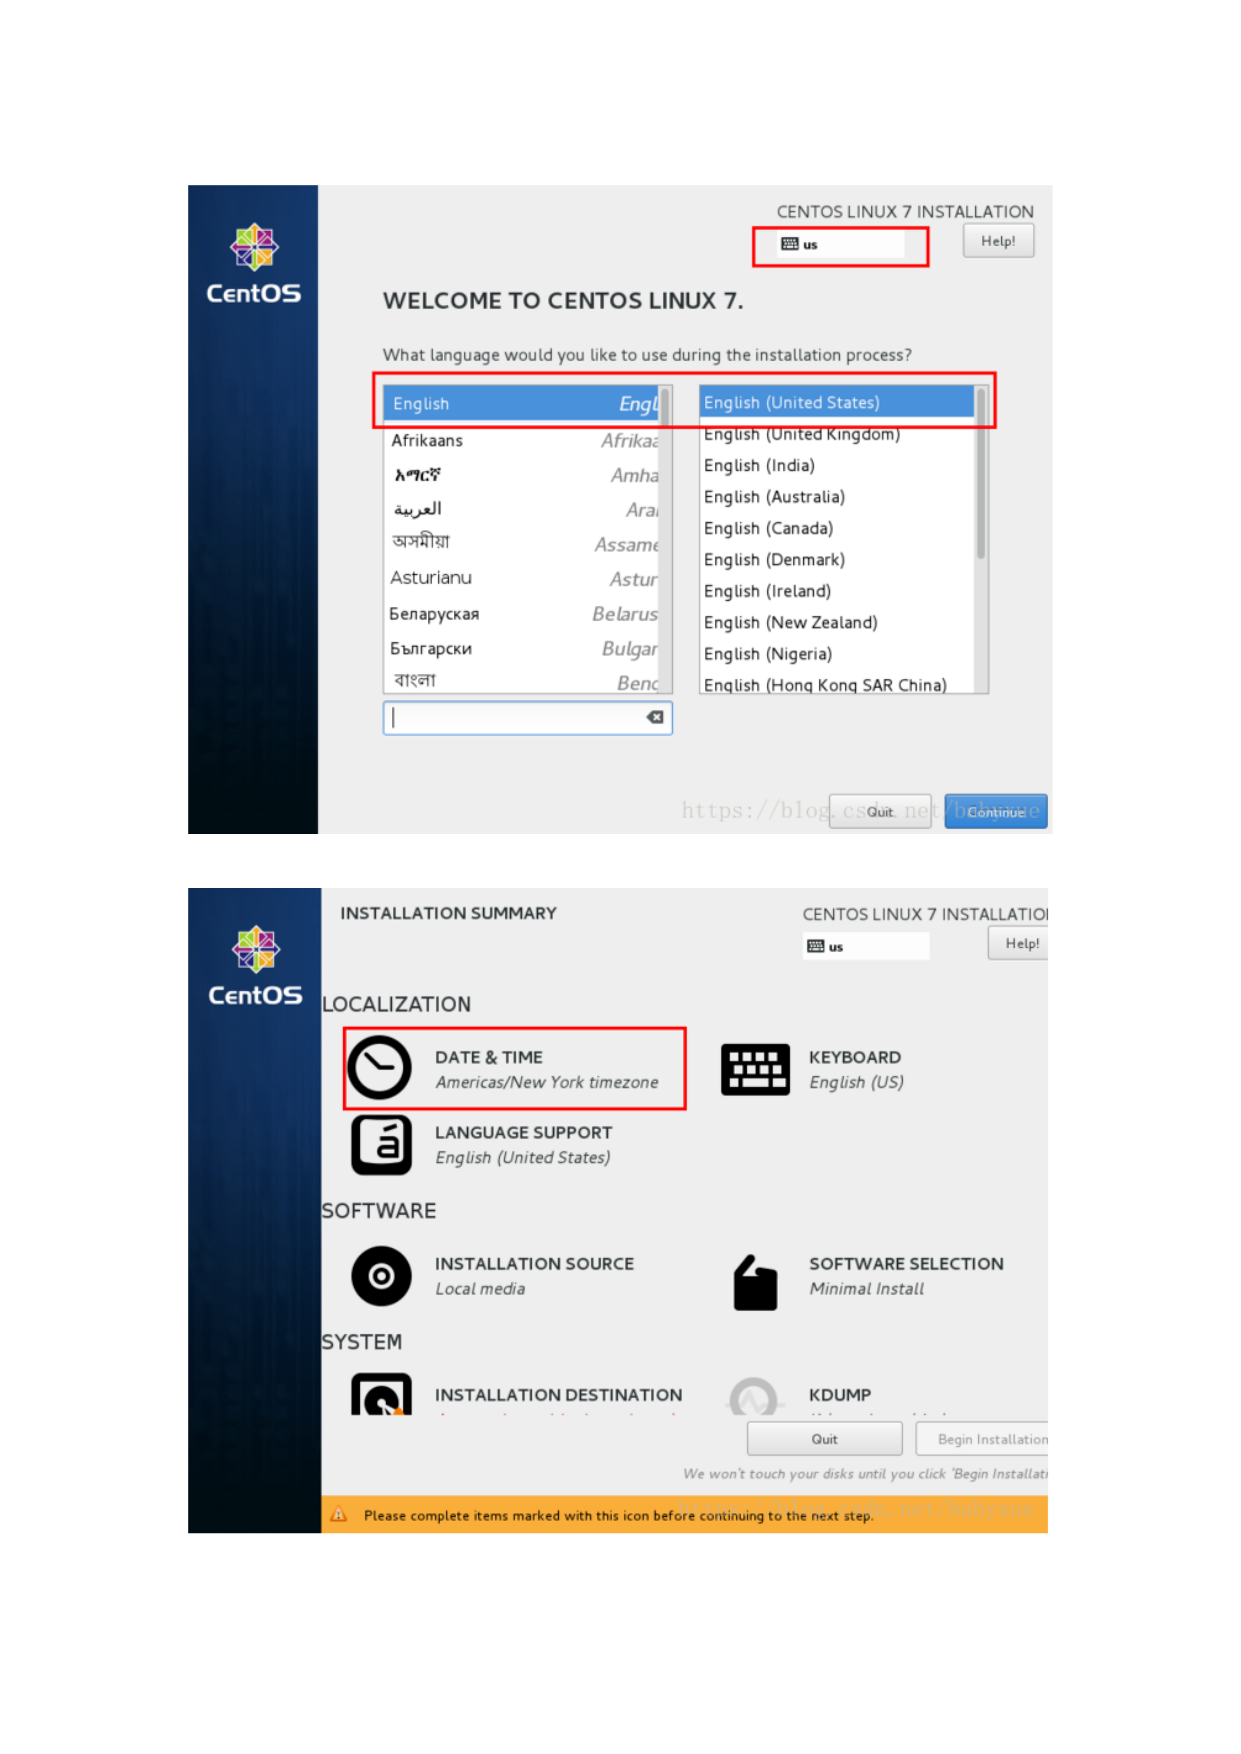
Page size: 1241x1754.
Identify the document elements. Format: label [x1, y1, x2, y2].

picture [187, 185, 1053, 834]
picture [187, 888, 1053, 1537]
